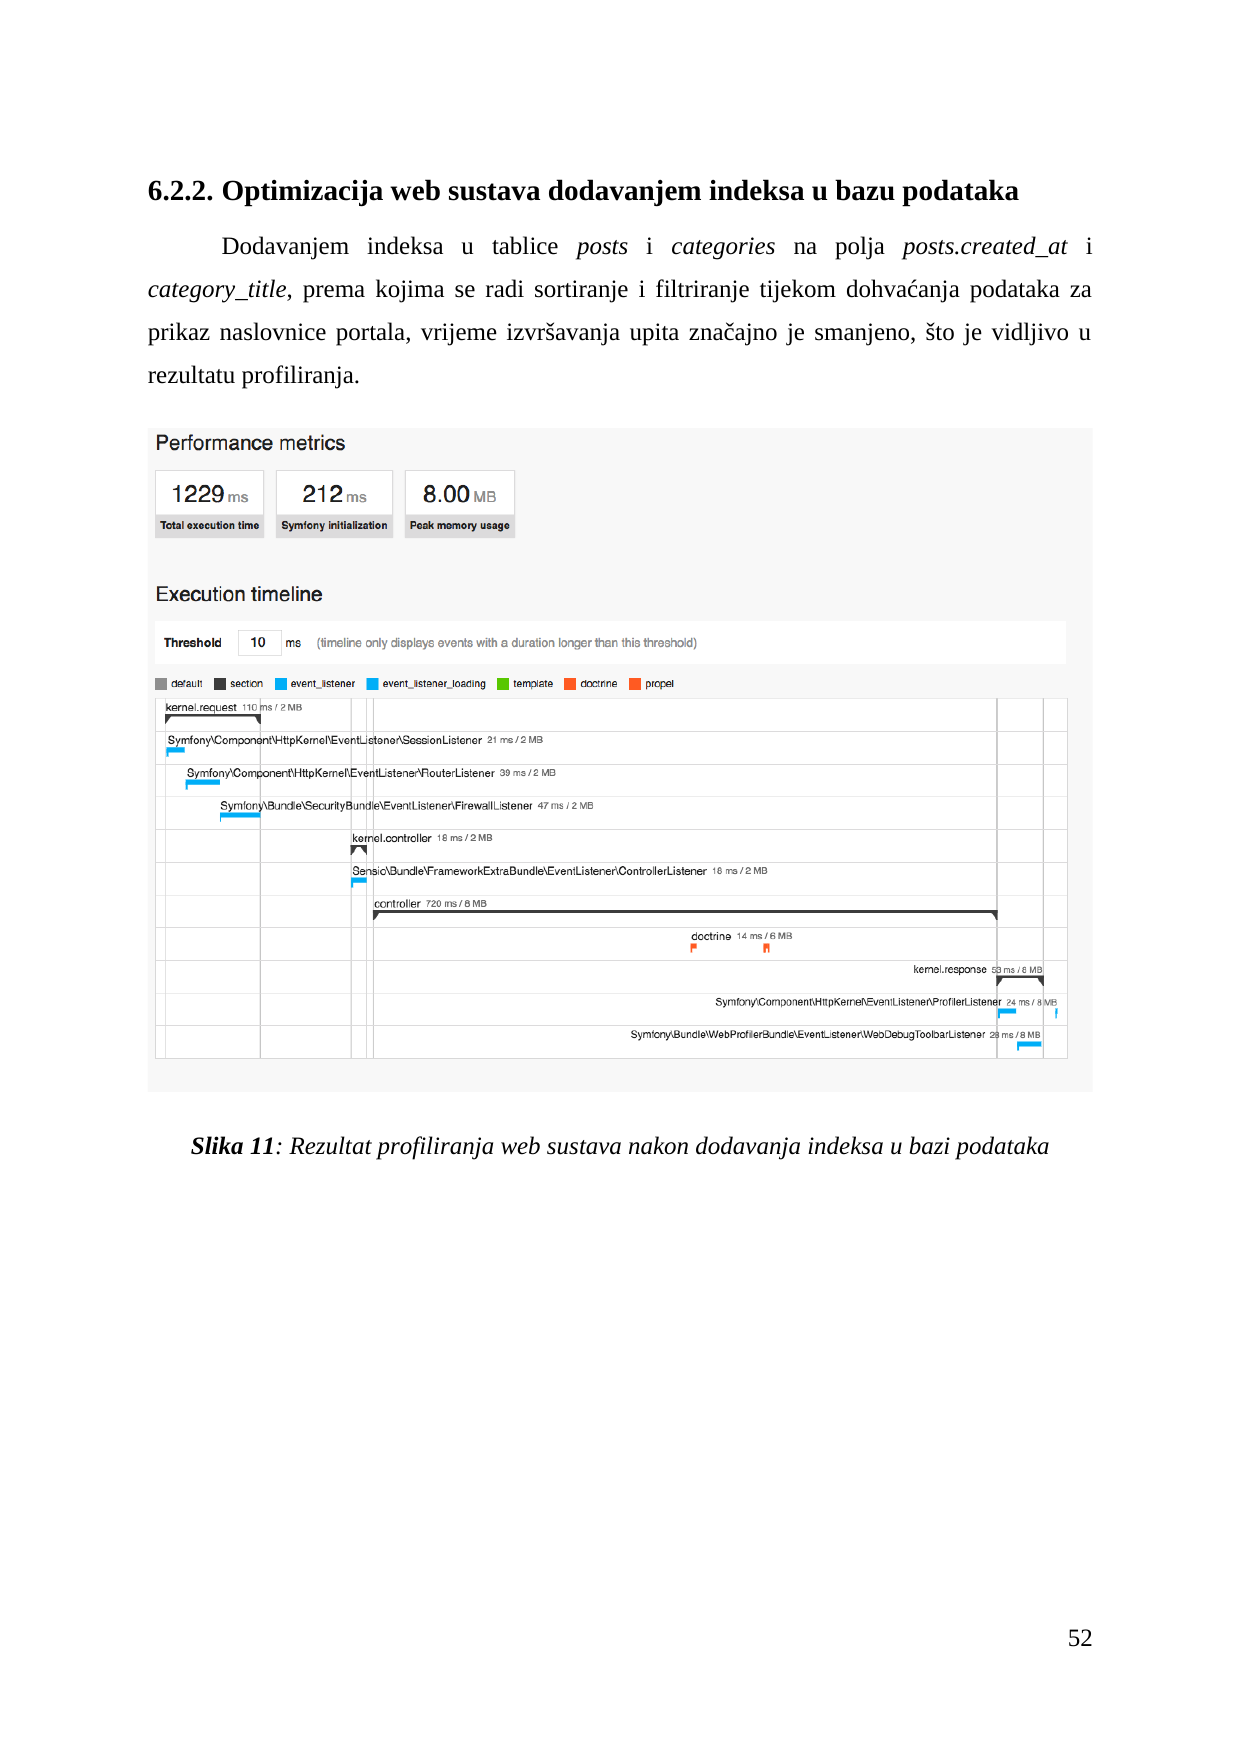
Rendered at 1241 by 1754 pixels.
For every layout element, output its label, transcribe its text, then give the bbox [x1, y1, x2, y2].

picture [147, 428, 1093, 1092]
text Dodavanjem indeksa u tablice posts i categories na polja posts.created_at i category_title, prema kojima se radi sortiranje i filtriranje tijekom dohvaćanja podataka za prikaz naslovnice portala, vrijeme izvršavanja upita značajno je smanjeno, što je vidljivo u rezultatu profiliranja. [148, 231, 1093, 389]
text Optimizacija web sustava dodavanjem indeksa u bazu podataka [148, 173, 1093, 206]
text Slika 11: Rezultat profiliranja web sustava nakon dodavanja indeksa u bazi podataka [148, 1131, 1093, 1159]
